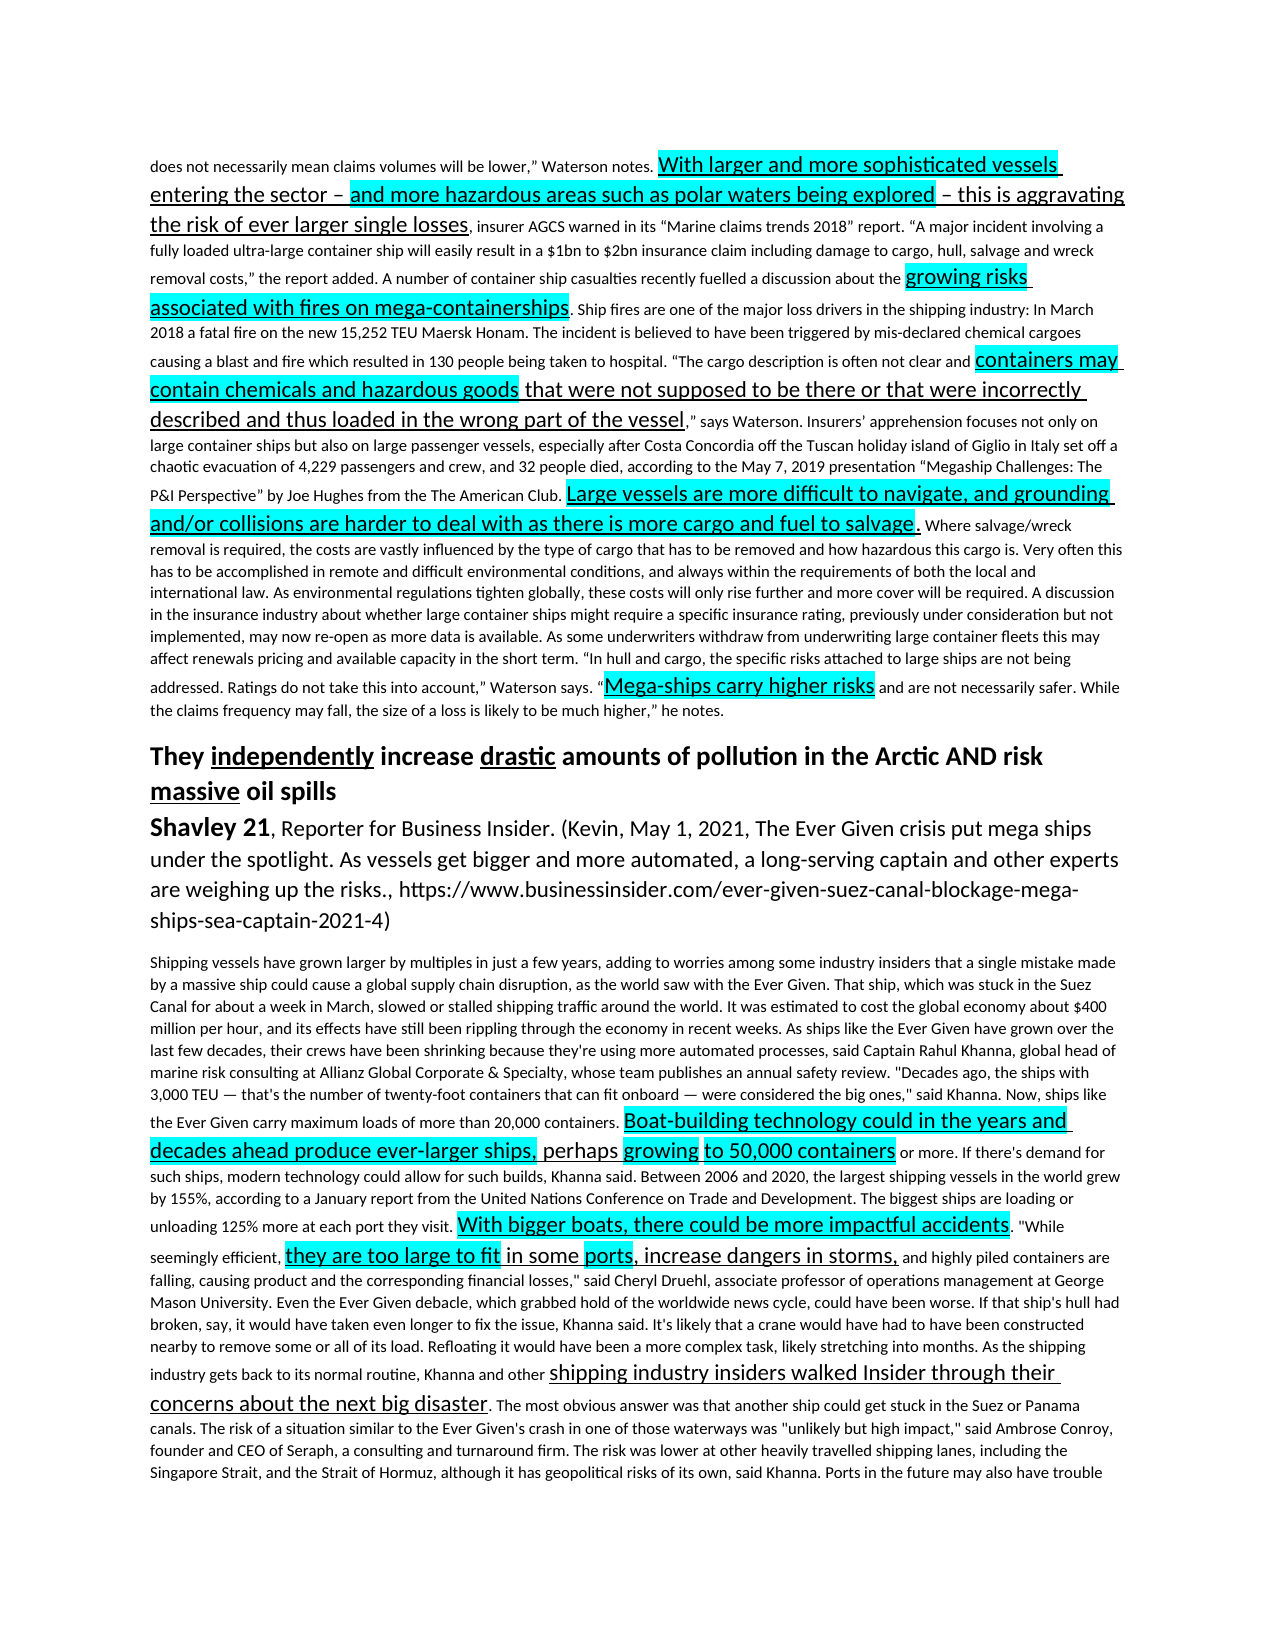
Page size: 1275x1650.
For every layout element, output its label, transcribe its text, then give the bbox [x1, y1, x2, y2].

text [150, 206, 1125, 721]
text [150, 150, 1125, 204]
text Shavley 21, Reporter for Business Insider. (Kevin, May 1, 2021, The Ever Given crisis put mega ships under the spotlight. As vessels get bigger and more automated, a long-serving captain and other experts are weighing up the risks., https://www.businessinsider.com/ever-given-suez-canal-blockage-mega-ships-sea-captain-2021-4) [150, 810, 1125, 934]
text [150, 953, 1125, 1482]
subtitle They independently increase drastic amounts of pollution in the Arctic AND risk massive oil spills [150, 739, 1125, 808]
